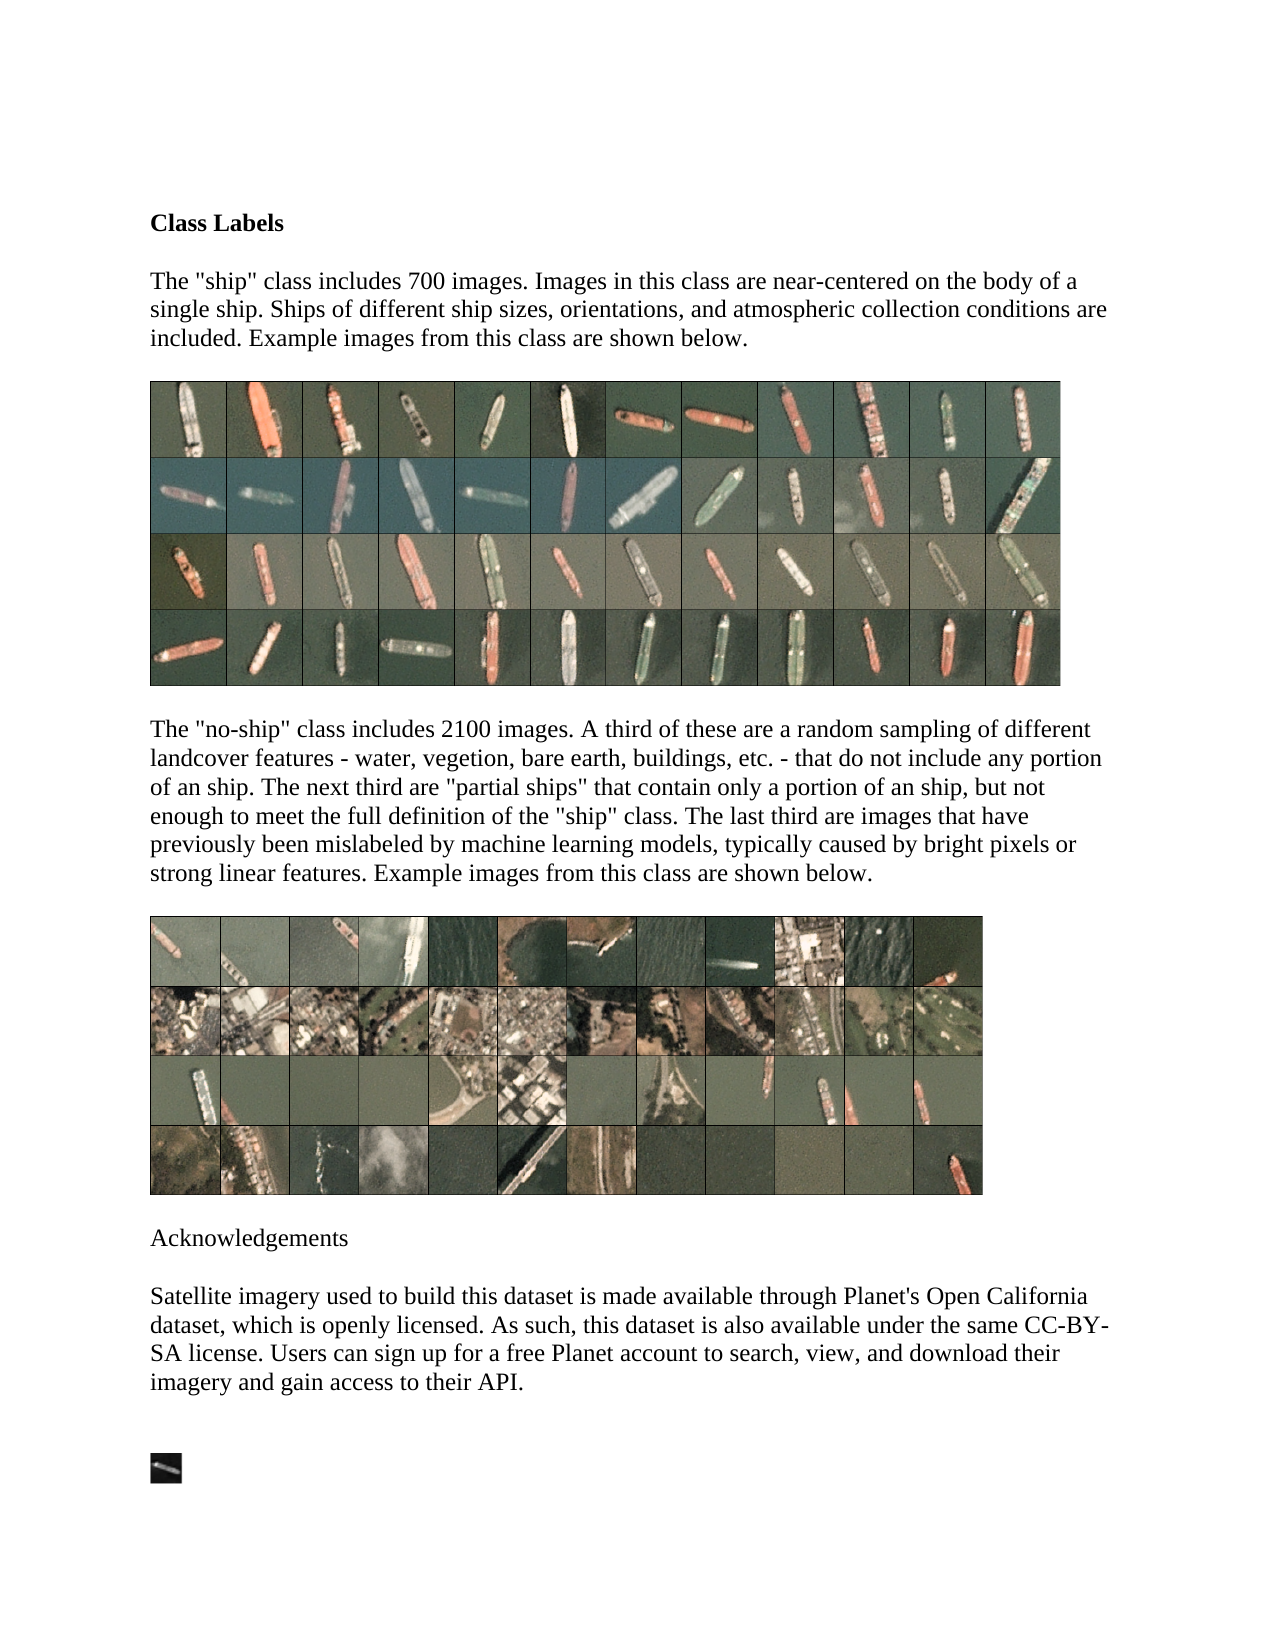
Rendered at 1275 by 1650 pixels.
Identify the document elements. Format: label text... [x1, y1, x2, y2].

picture [150, 381, 1061, 686]
picture [150, 916, 983, 1195]
picture [150, 1453, 183, 1485]
text The "ship" class includes 700 images. Images in this class are near-centered on the body of a single ship. Ships of different ship sizes, orientations, and atmospheric collection conditions are included. Example images from this class are shown below. [150, 266, 1125, 352]
text Class Labels [150, 208, 1125, 237]
text Acknowledgements [150, 1223, 1125, 1252]
text The "no-ship" class includes 2100 images. A third of these are a random sampling of different landcover features - water, vegetion, bare earth, buildings, etc. - that do not include any portion of an ship. The next third are "partial ships" that contain only a portion of an ship, but not enough to meet the full definition of the "ship" class. The last third are images that have previously been mislabeled by machine learning models, typically caused by bright pixels or strong linear features. Example images from this class are shown below. [150, 714, 1125, 887]
text Satellite imagery used to build this dataset is made available through Planet's Open California dataset, which is openly licensed. As such, this dataset is also available under the same CC-BY-SA license. Users can sign up for a free Planet account to search, view, and download their imagery and gain access to their API. [150, 1281, 1125, 1396]
